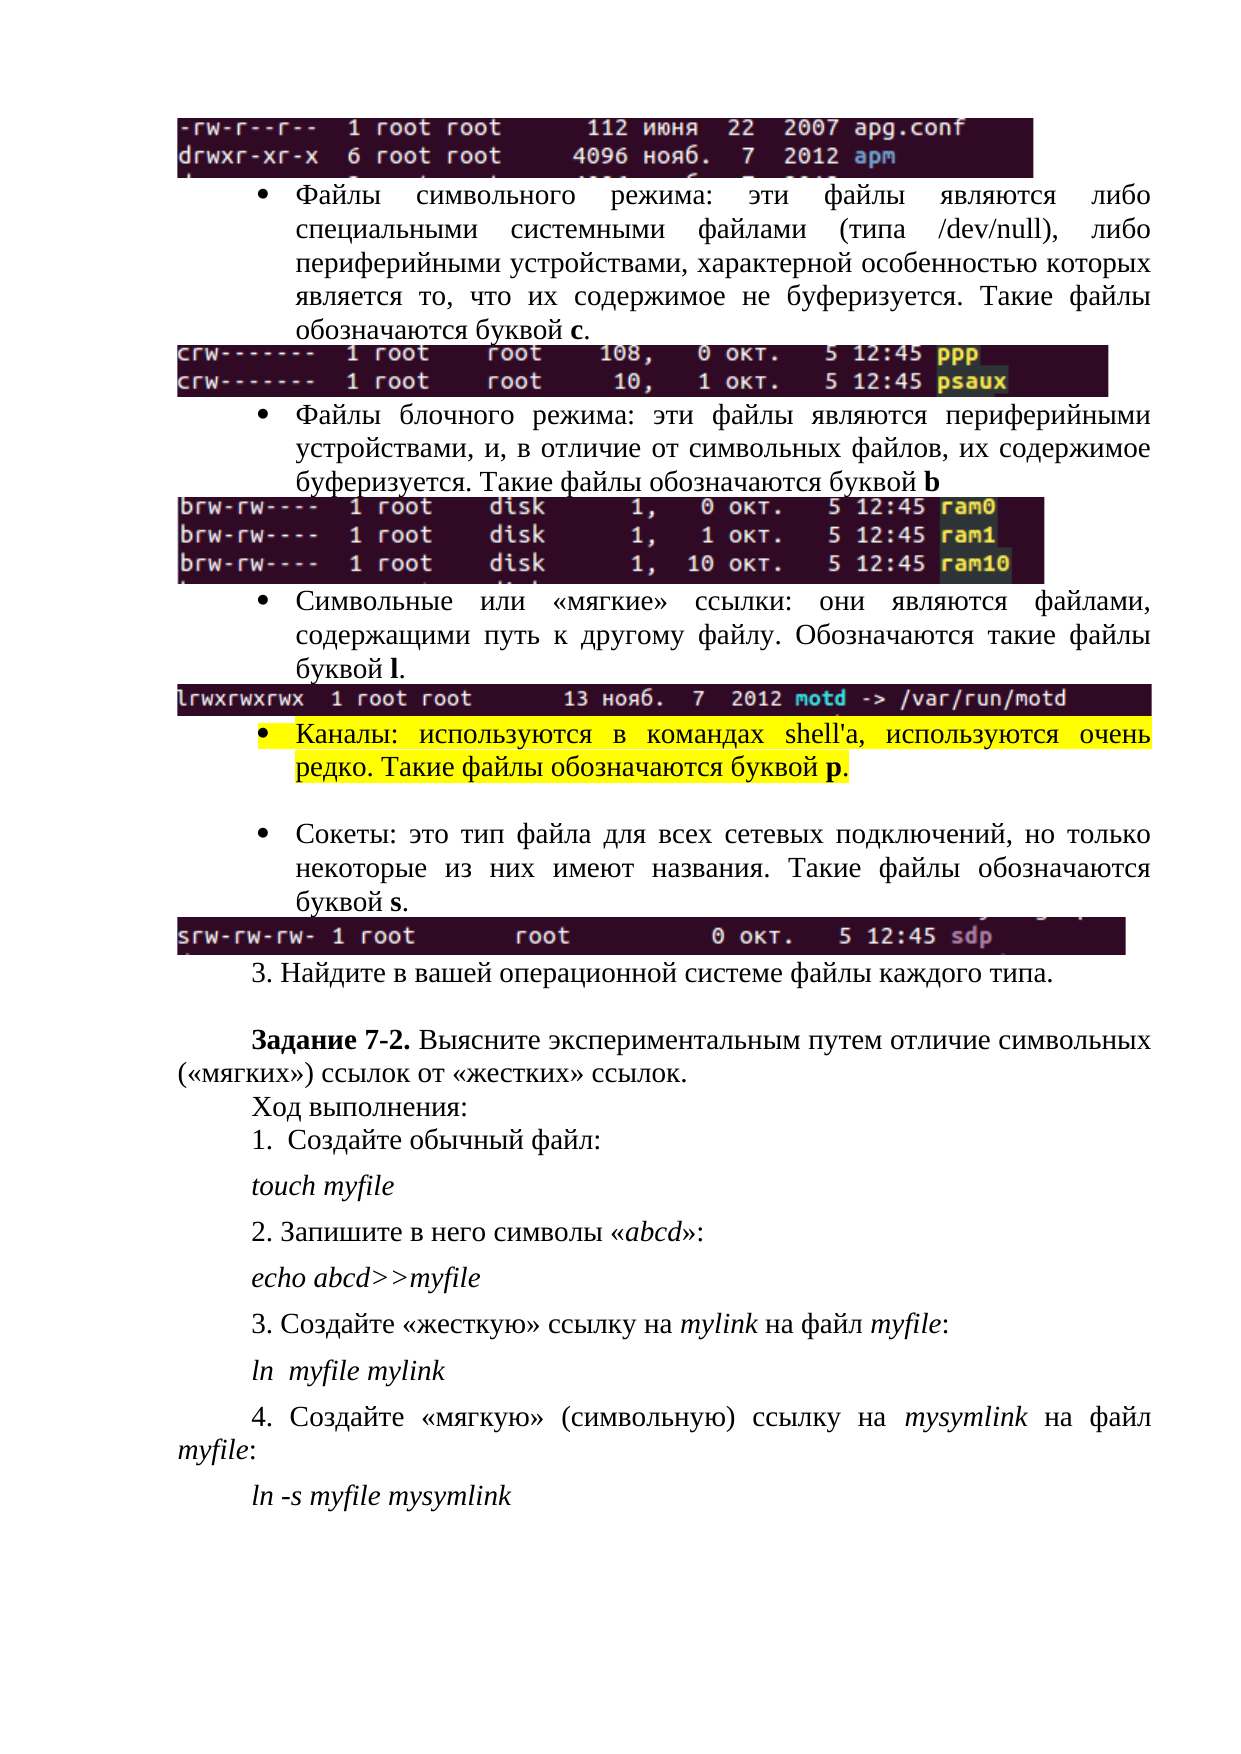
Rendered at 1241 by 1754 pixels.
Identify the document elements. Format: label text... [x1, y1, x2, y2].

list Каналы: используются в командах shell'а, используются очень редко. Такие файлы обозначаются буквой p. [258, 749, 1152, 783]
text 2. Запишите в него символы «abcd»: [177, 1214, 1152, 1248]
text 3. Найдите в вашей операционной системе файлы каждого типа. [177, 955, 1152, 988]
picture [177, 917, 1126, 955]
list Файлы символьного режима: эти файлы являются либо специальными системными файлами (типа /dev/null), либо периферийными устройствами, характерной особенностью которых является то, что их содержимое не буферизуется. Такие файлы обозначаются буквой c. [258, 177, 1152, 345]
text 4. Создайте «мягкую» (символьную) ссылку на mysymlink на файл myfile: [177, 1399, 1152, 1466]
text ln myfile mylink [177, 1353, 1152, 1386]
text 3. Создайте «жесткую» ссылку на mylink на файл myfile: [177, 1307, 1152, 1340]
text Ход выполнения: [177, 1089, 1152, 1122]
list Символьные или «мягкие» ссылки: они являются файлами, содержащими путь к другому файлу. Обозначаются такие файлы буквой l. [258, 583, 1152, 684]
picture [177, 118, 1034, 178]
picture [177, 345, 1109, 397]
picture [177, 684, 1152, 716]
text echo abcd>>myfile [177, 1261, 1152, 1294]
text 1. Создайте обычный файл: [177, 1122, 1152, 1156]
list Файлы блочного режима: эти файлы являются периферийными устройствами, и, в отличие от символьных файлов, их содержимое буферизуется. Такие файлы обозначаются буквой b [258, 397, 1152, 498]
text Задание 7-2. Выясните экспериментальным путем отличие символьных («мягких») ссылок от «жестких» ссылок. [177, 1022, 1152, 1089]
list Сокеты: это тип файла для всех сетевых подключений, но только некоторые из них имеют названия. Такие файлы обозначаются буквой s. [258, 817, 1152, 917]
picture [177, 497, 1045, 584]
text touch myfile [177, 1168, 1152, 1202]
text ln -s myfile mysymlink [177, 1478, 1152, 1512]
